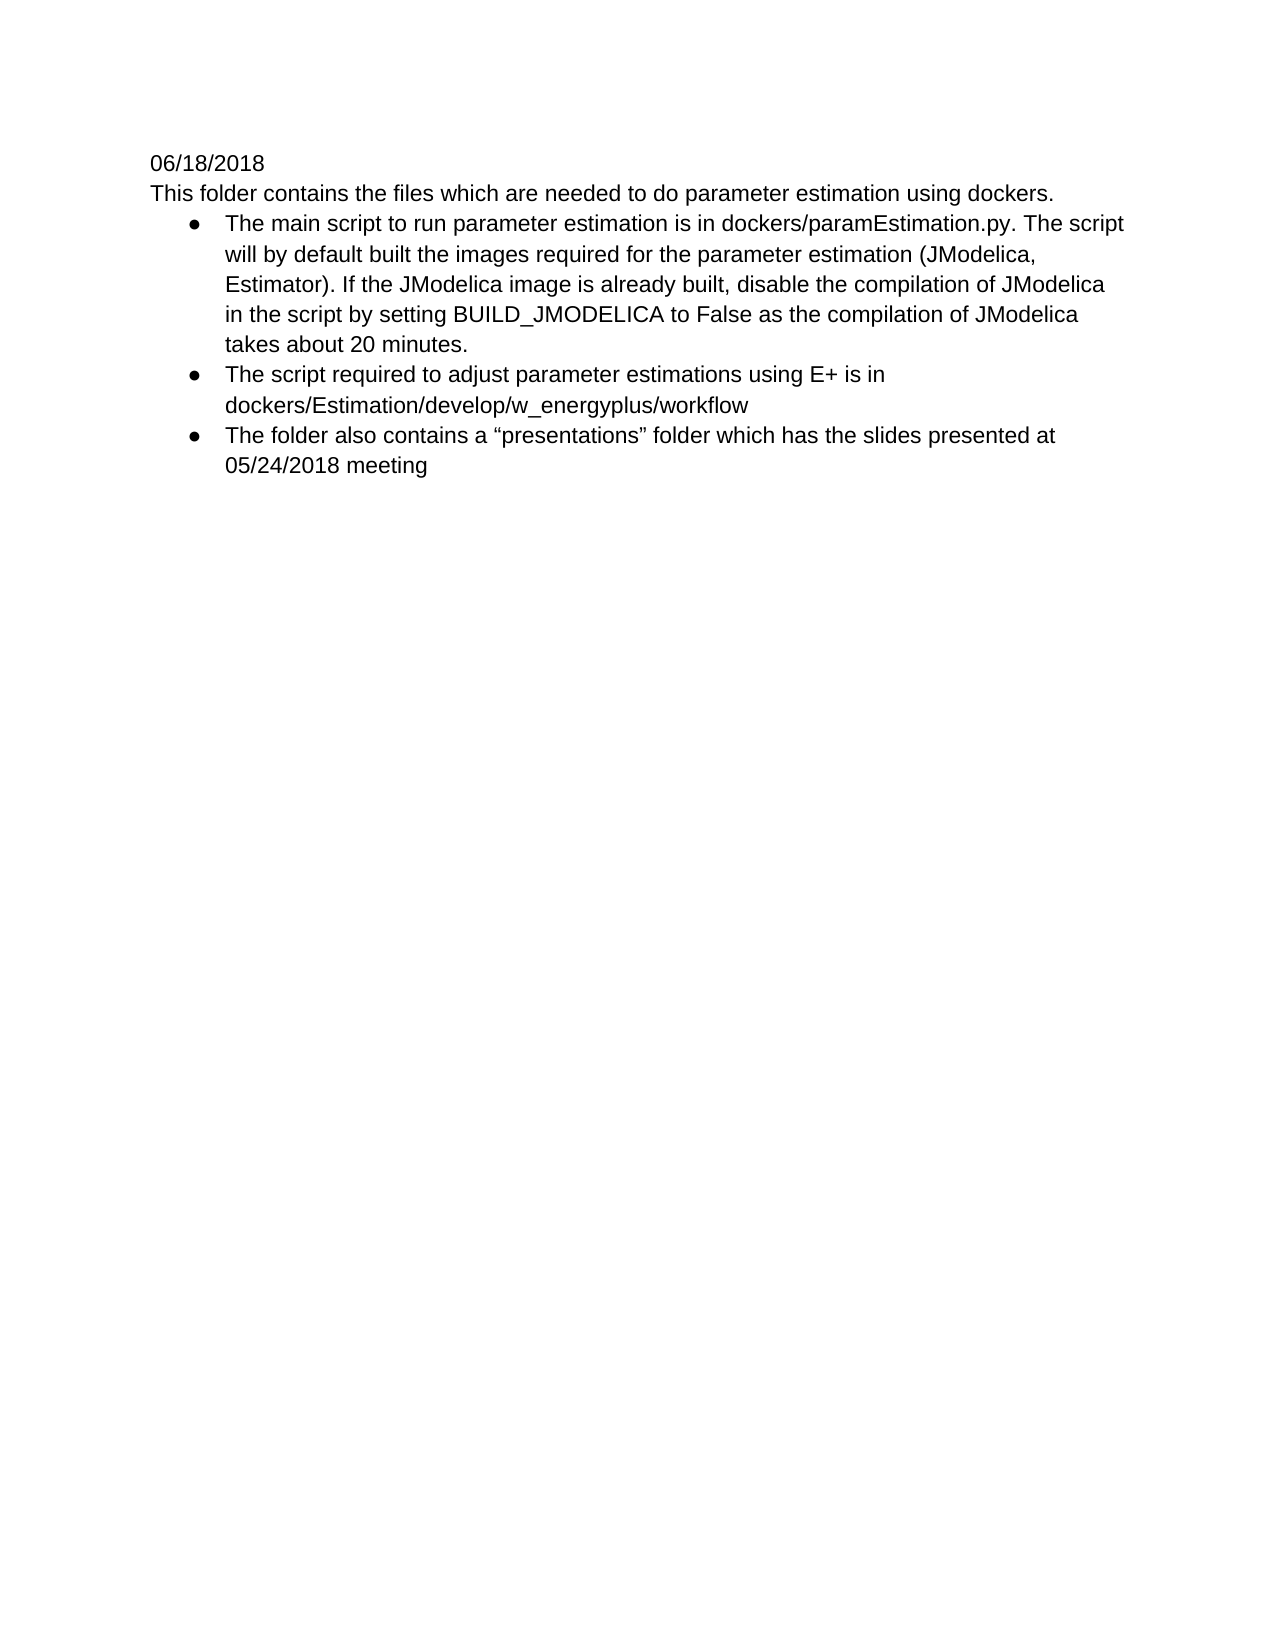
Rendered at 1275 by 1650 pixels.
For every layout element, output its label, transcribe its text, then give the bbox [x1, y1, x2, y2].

list The main script to run parameter estimation is in dockers/paramEstimation.py. The script will by default built the images required for the parameter estimation (JModelica, Estimator). If the JModelica image is already built, disable the compilation of JModelica in the script by setting BUILD_JMODELICA to False as the compilation of JModelica takes about 20 minutes. [187, 210, 1125, 358]
list The script required to adjust parameter estimations using E+ is in dockers/Estimation/develop/w_energyplus/workflow [187, 361, 1125, 418]
list The folder also contains a “presentations” folder which has the slides presented at 05/24/2018 meeting [187, 422, 1125, 478]
text This folder contains the files which are needed to do parameter estimation using dockers. [150, 180, 1125, 207]
text 06/18/2018 [150, 150, 1125, 176]
